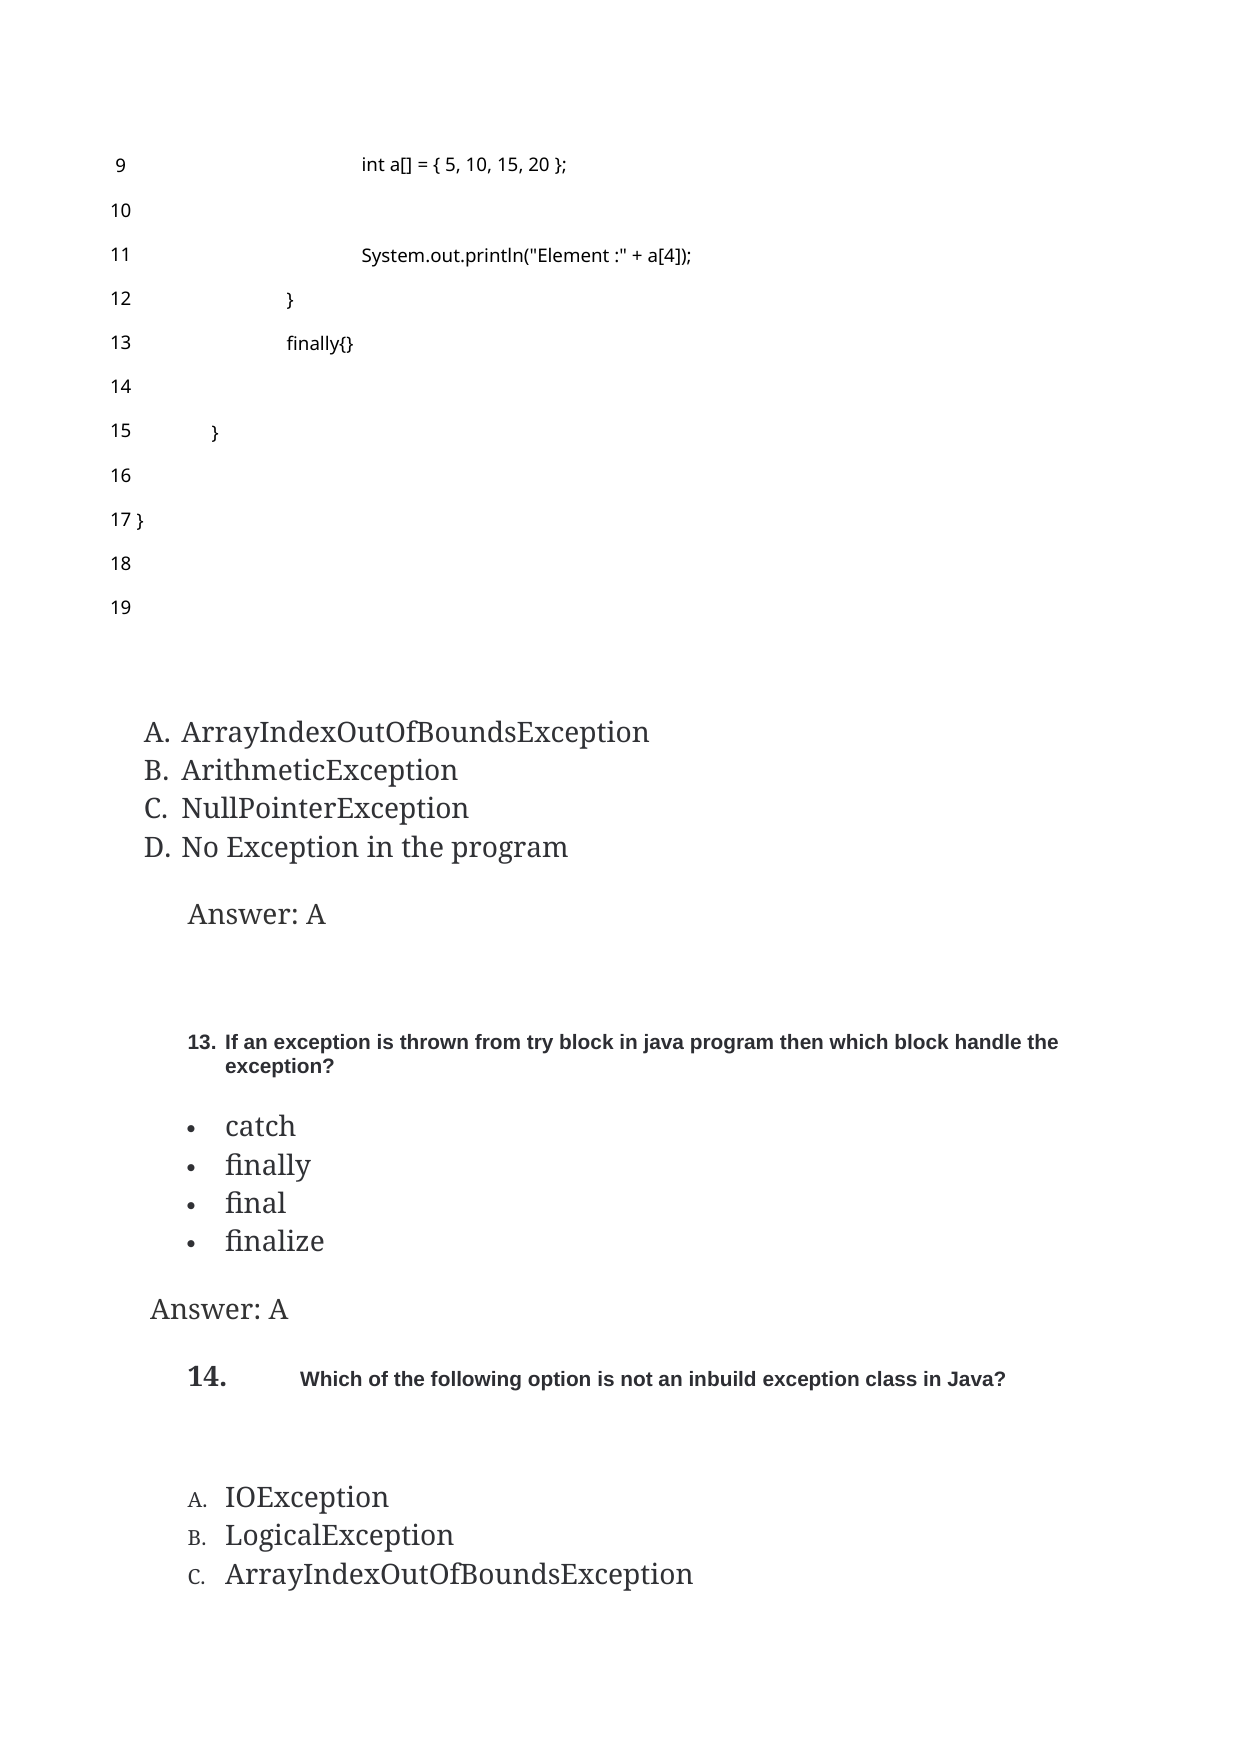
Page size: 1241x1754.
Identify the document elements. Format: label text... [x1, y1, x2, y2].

list finalize [187, 1222, 1090, 1260]
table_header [135, 150, 1090, 642]
list final [187, 1183, 1090, 1222]
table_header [106, 150, 135, 642]
list ArithmeticException [144, 750, 1090, 789]
list LogicalException [187, 1516, 1090, 1554]
subtitle If an exception is thrown from try block in java program then which block handle the exception? [187, 1029, 1090, 1077]
list ArrayIndexOutOfBoundsException [144, 712, 1090, 750]
list No Exception in the program [144, 827, 1090, 865]
list IOException [187, 1477, 1090, 1516]
list ArrayIndexOutOfBoundsException [187, 1554, 1090, 1592]
list catch [187, 1107, 1090, 1145]
subtitle Which of the following option is not an inbuild exception class in Java? [187, 1357, 1090, 1395]
list finally [187, 1145, 1090, 1183]
list NullPointerException [144, 789, 1090, 827]
text Answer: A [150, 1289, 1090, 1327]
text Answer: A [187, 894, 1090, 933]
